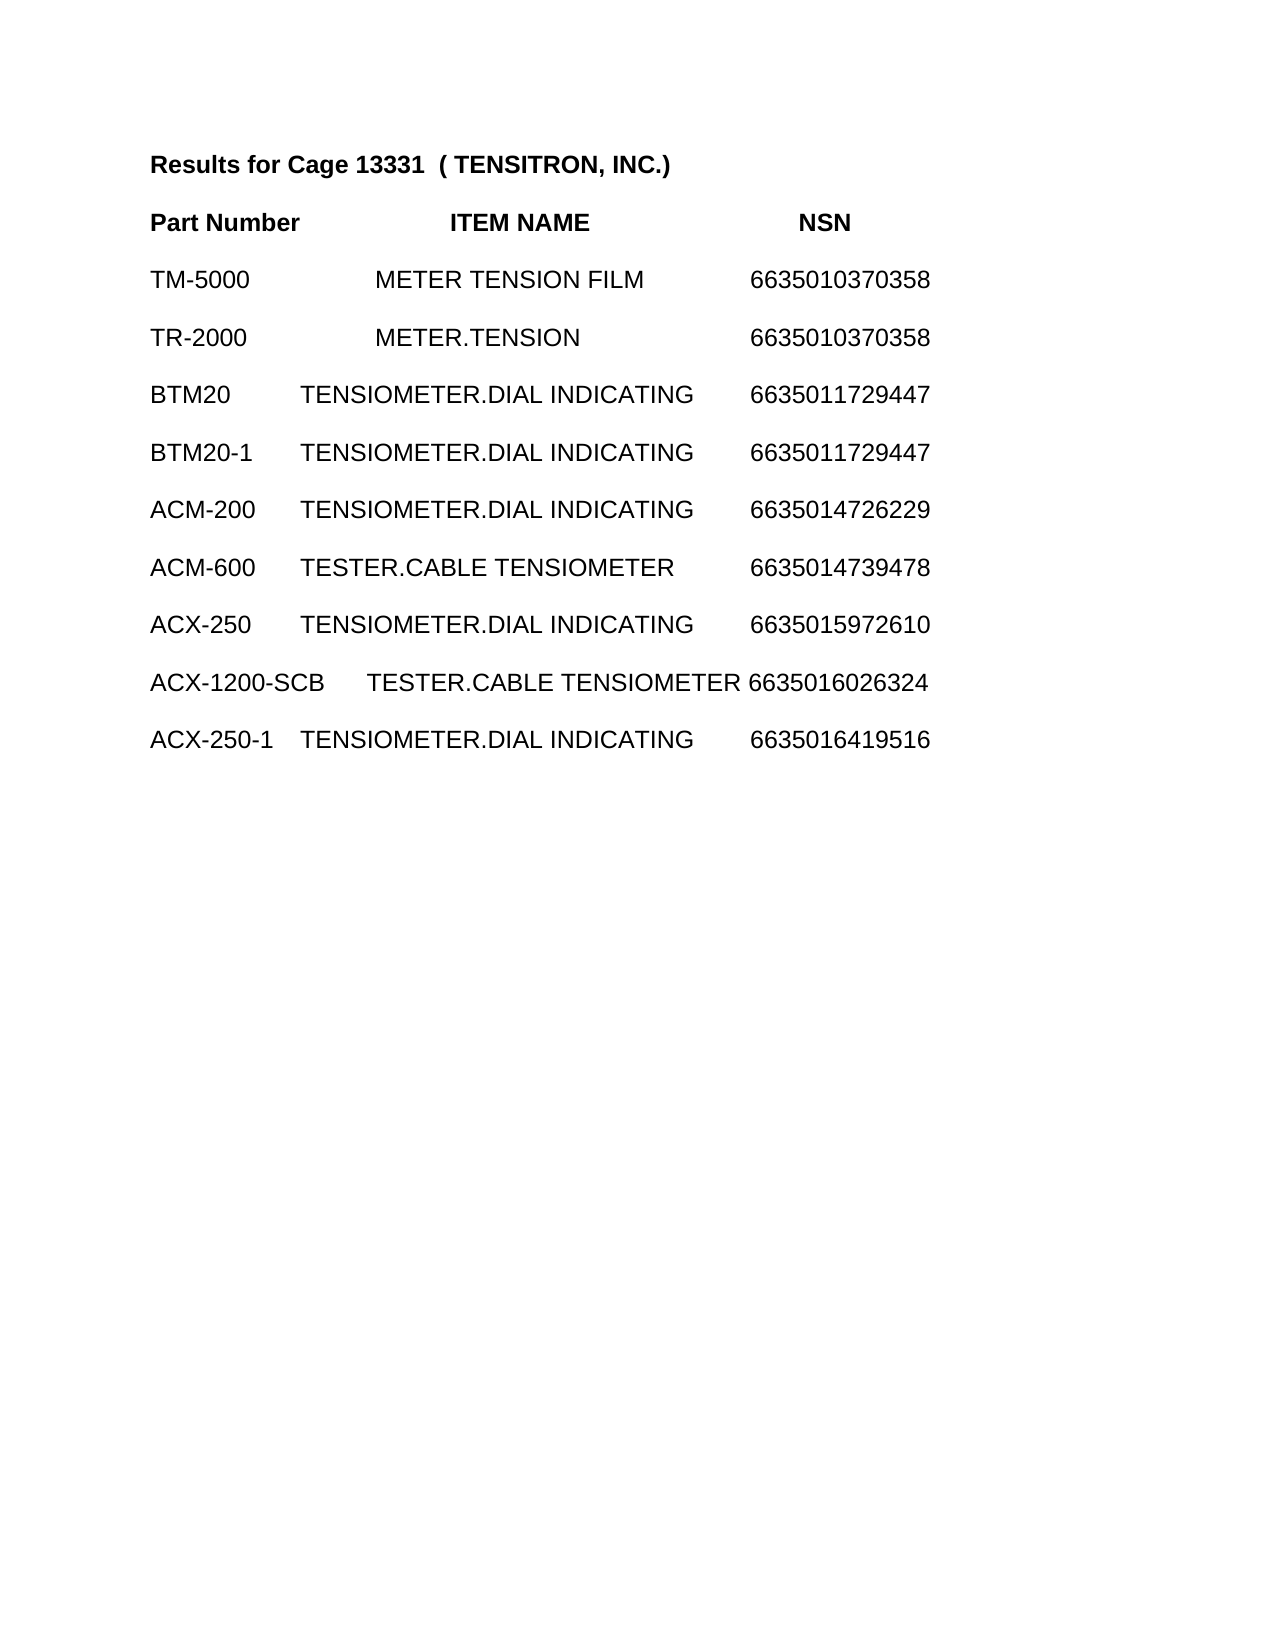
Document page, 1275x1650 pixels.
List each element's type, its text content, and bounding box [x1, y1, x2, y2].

text Part Number ITEM NAME NSN [150, 207, 1125, 236]
text ACX-250-1 TENSIOMETER.DIAL INDICATING 6635016419516 [150, 725, 1125, 754]
text ACM-600 TESTER.CABLE TENSIOMETER 6635014739478 [150, 552, 1125, 581]
text ACX-1200-SCB TESTER.CABLE TENSIOMETER 6635016026324 [150, 667, 1125, 696]
text Results for Cage 13331 ( TENSITRON, INC.) [150, 150, 1125, 179]
text TM-5000 METER TENSION FILM 6635010370358 [150, 265, 1125, 294]
text ACX-250 TENSIOMETER.DIAL INDICATING 6635015972610 [150, 610, 1125, 639]
text BTM20-1 TENSIOMETER.DIAL INDICATING 6635011729447 [150, 437, 1125, 466]
text ACM-200 TENSIOMETER.DIAL INDICATING 6635014726229 [150, 495, 1125, 524]
text BTM20 TENSIOMETER.DIAL INDICATING 6635011729447 [150, 380, 1125, 409]
text TR-2000 METER.TENSION 6635010370358 [150, 322, 1125, 351]
